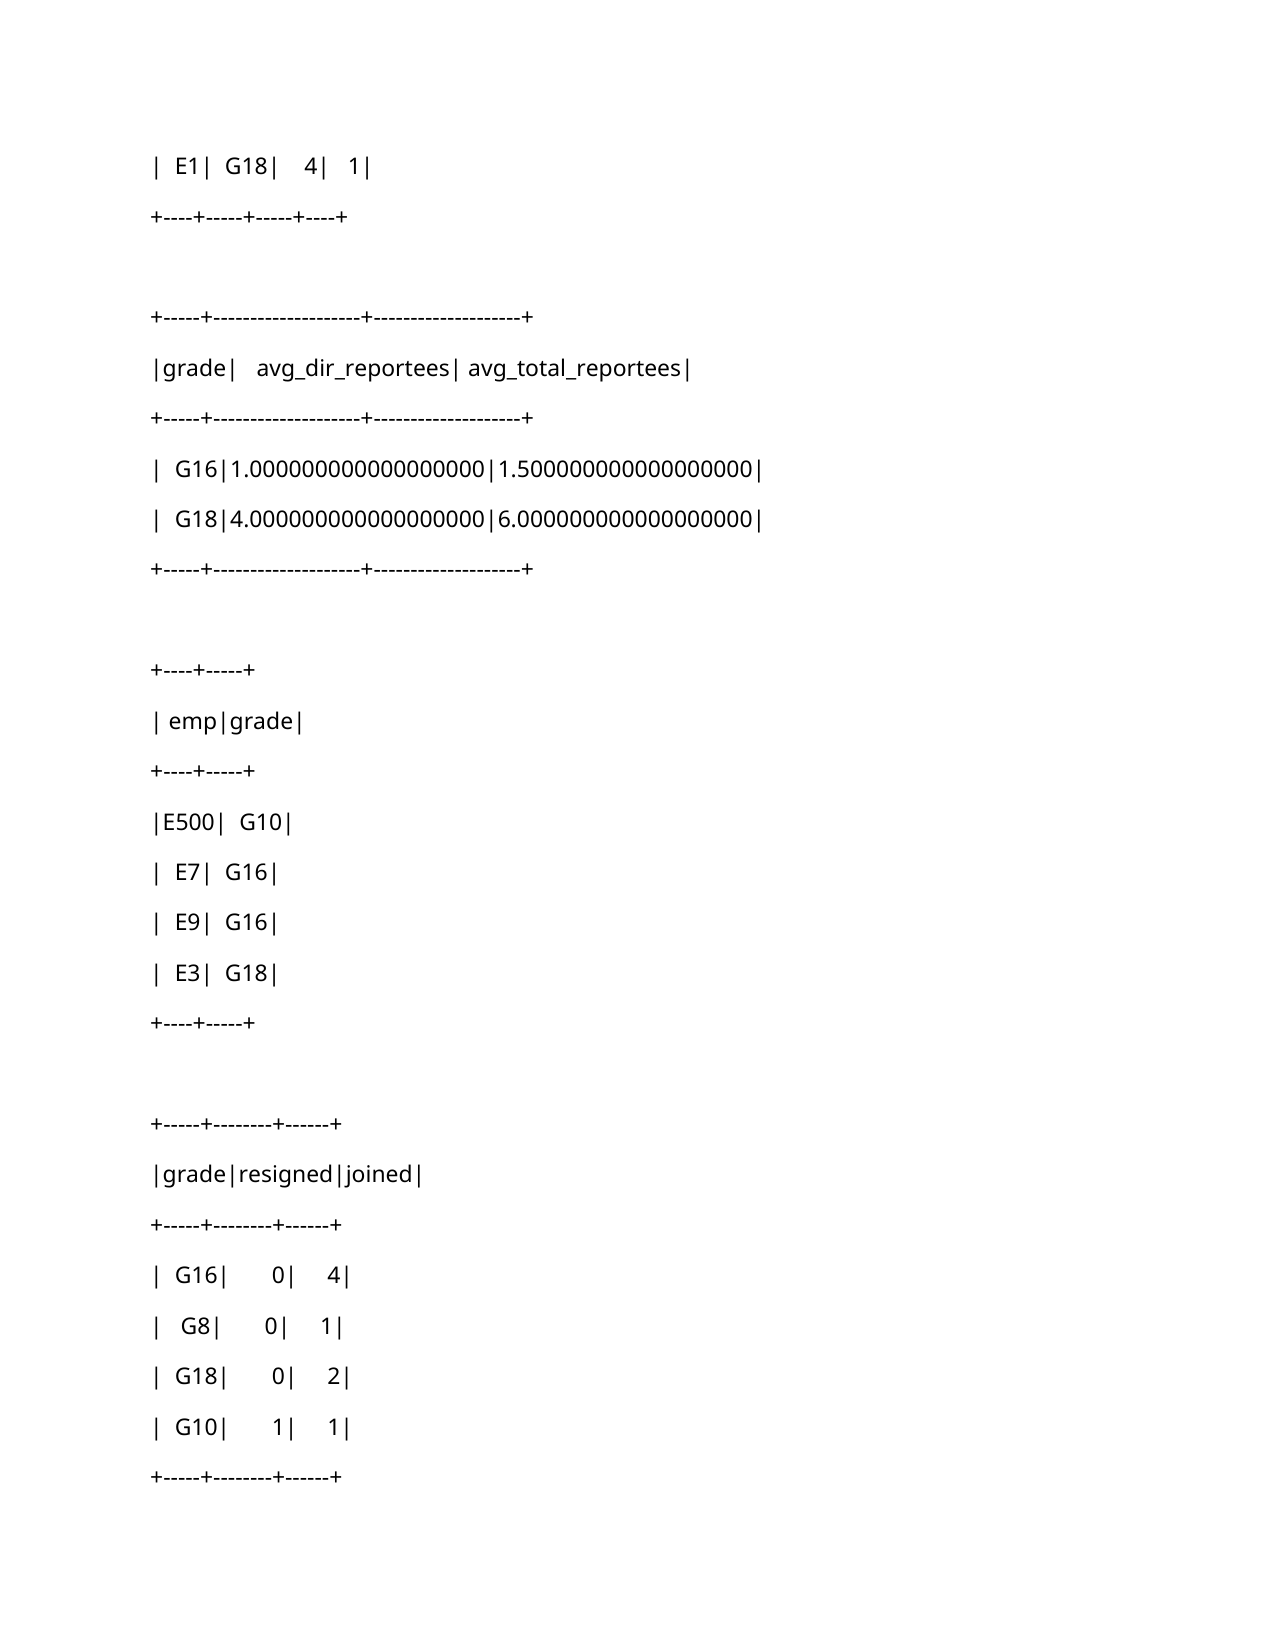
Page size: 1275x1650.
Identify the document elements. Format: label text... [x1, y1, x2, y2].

text +----+-----+ [150, 654, 1125, 685]
text | G8| 0| 1| [150, 1309, 1125, 1341]
text | E3| G18| [150, 957, 1125, 988]
text |E500| G10| [150, 805, 1125, 837]
text | G18|4.000000000000000000|6.000000000000000000| [150, 503, 1125, 534]
text +-----+--------+------+ [150, 1209, 1125, 1240]
text | G16|1.000000000000000000|1.500000000000000000| [150, 452, 1125, 484]
text +----+-----+ [150, 755, 1125, 786]
text +-----+--------+------+ [150, 1461, 1125, 1492]
text | G18| 0| 2| [150, 1360, 1125, 1391]
text | emp|grade| [150, 704, 1125, 736]
text |grade| avg_dir_reportees| avg_total_reportees| [150, 352, 1125, 383]
text |grade|resigned|joined| [150, 1158, 1125, 1189]
text +-----+--------------------+--------------------+ [150, 402, 1125, 433]
text +-----+--------------------+--------------------+ [150, 553, 1125, 584]
text +----+-----+ [150, 1007, 1125, 1038]
text +-----+--------------------+--------------------+ [150, 301, 1125, 332]
text | E1| G18| 4| 1| [150, 150, 1125, 181]
text | E7| G16| [150, 856, 1125, 887]
text +-----+--------+------+ [150, 1108, 1125, 1139]
text | G10| 1| 1| [150, 1410, 1125, 1442]
text | E9| G16| [150, 906, 1125, 937]
text +----+-----+-----+----+ [150, 200, 1125, 232]
text | G16| 0| 4| [150, 1259, 1125, 1290]
